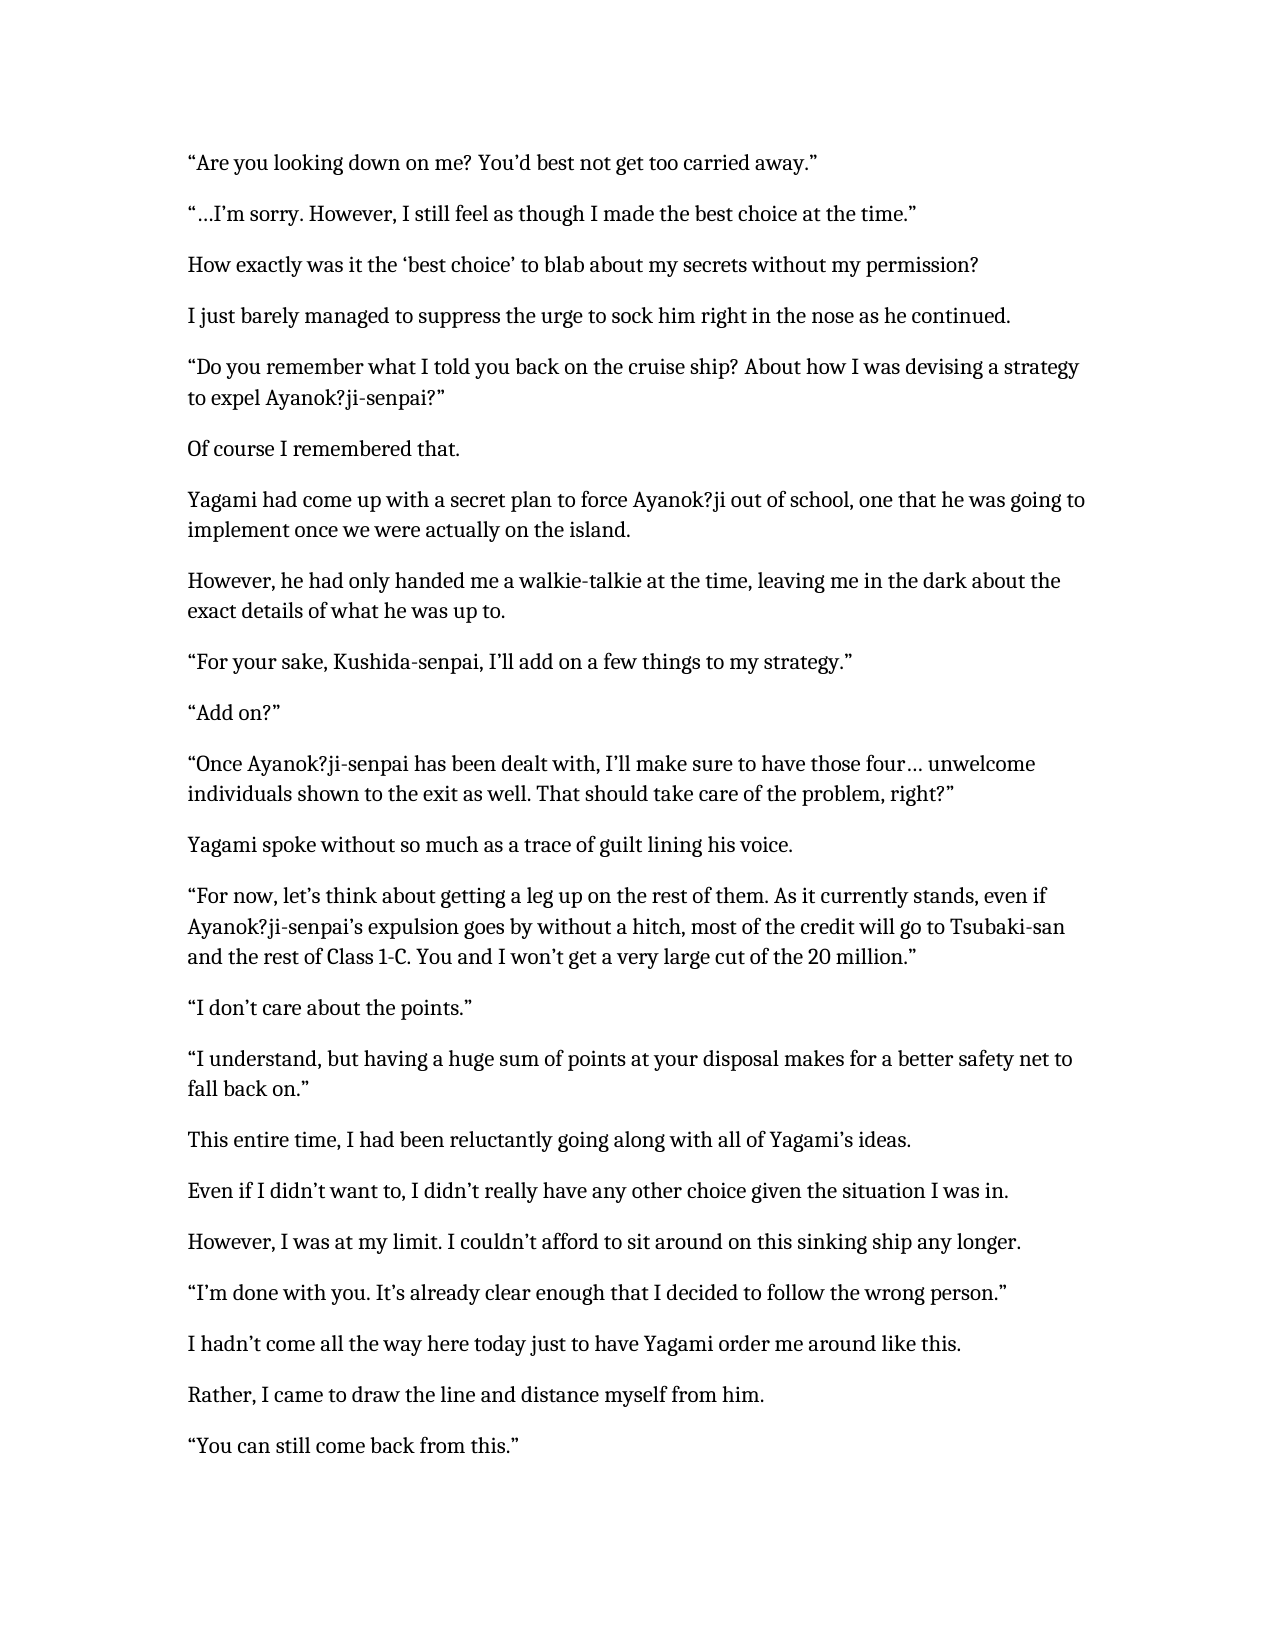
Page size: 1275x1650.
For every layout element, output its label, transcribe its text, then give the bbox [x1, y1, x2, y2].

text “Once Ayanok?ji-senpai has been dealt with, I’ll make sure to have those four… unwelcome individuals shown to the exit as well. That should take care of the problem, right?” [187, 751, 1087, 808]
text I just barely managed to suppress the urge to sock him right in the nose as he continued. [187, 303, 1087, 329]
text I hadn’t come all the way here today just to have Yagami order me around like this. [187, 1331, 1087, 1358]
text This entire time, I had been reluctantly going along with all of Yagami’s ideas. [187, 1127, 1087, 1153]
text “I’m done with you. It’s already clear enough that I decided to follow the wrong person.” [187, 1280, 1087, 1307]
text How exactly was it the ‘best choice’ to blab about my secrets without my permission? [187, 252, 1087, 278]
text Rather, I came to draw the line and distance myself from him. [187, 1382, 1087, 1409]
text However, he had only handed me a walkie-talkie at the time, leaving me in the dark about the exact details of what he was up to. [187, 568, 1087, 624]
text “You can still come back from this.” [187, 1433, 1087, 1460]
text However, I was at my limit. I couldn’t afford to sit around on this sinking ship any longer. [187, 1229, 1087, 1256]
text “I don’t care about the points.” [187, 995, 1087, 1021]
text “For now, let’s think about getting a leg up on the rest of them. As it currently stands, even if Ayanok?ji-senpai’s expulsion goes by without a hitch, most of the credit will go to Tsubaki-san and the rest of Class 1-C. You and I won’t get a very large cut of the 20 million.” [187, 883, 1087, 970]
text Yagami spoke without so much as a trace of guilt lining his voice. [187, 832, 1087, 859]
text “For your sake, Kushida-senpai, I’ll add on a few things to my strategy.” [187, 649, 1087, 675]
text “I understand, but having a huge sum of points at your disposal makes for a better safety net to fall back on.” [187, 1046, 1087, 1102]
text “…I’m sorry. However, I still feel as though I made the best choice at the time.” [187, 201, 1087, 227]
text “Are you looking down on me? You’d best not get too carried away.” [187, 150, 1087, 176]
text Of course I remembered that. [187, 435, 1087, 462]
text “Add on?” [187, 700, 1087, 726]
text “Do you remember what I told you back on the cruise ship? About how I was devising a strategy to expel Ayanok?ji-senpai?” [187, 354, 1087, 411]
text Even if I didn’t want to, I didn’t really have any other choice given the situation I was in. [187, 1178, 1087, 1204]
text Yagami had come up with a secret plan to force Ayanok?ji out of school, one that he was going to implement once we were actually on the island. [187, 486, 1087, 543]
